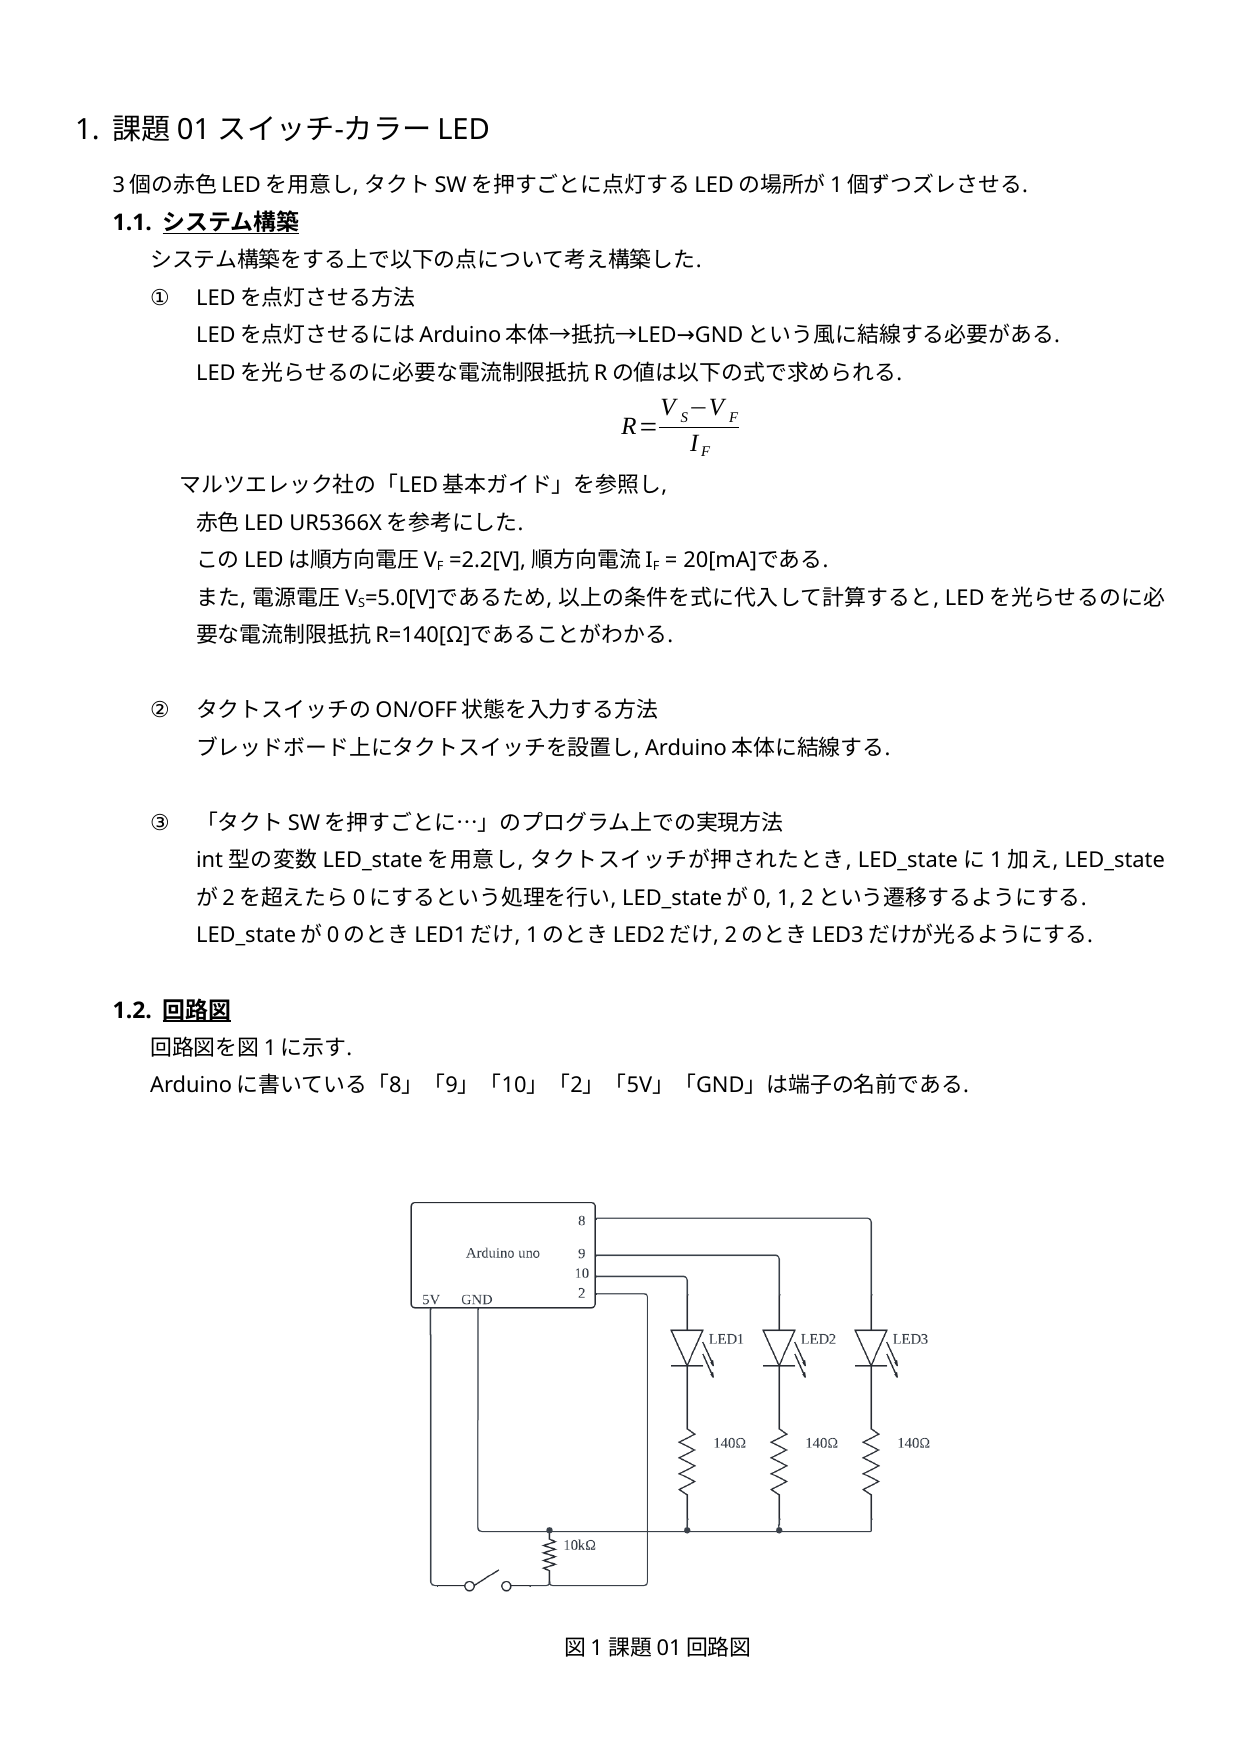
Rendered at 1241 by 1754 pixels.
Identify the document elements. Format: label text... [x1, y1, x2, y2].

text マルツエレック社の「LED基本ガイド」を参照し, [75, 464, 1165, 502]
subtitle 課題01 スイッチ-カラーLED [75, 89, 1165, 164]
text Arduinoに書いている「8」「9」「10」「2」「5V」「GND」は端子の名前である. [150, 1064, 1165, 1102]
text 図1 課題01回路図 [150, 1627, 1165, 1664]
text また, 電源電圧VS=5.0[V]であるため, 以上の条件を式に代入して計算すると, LEDを光らせるのに必要な電流制限抵抗R=140[Ω]であることがわかる. [196, 577, 1165, 652]
list int型の変数LED_stateを用意し, タクトスイッチが押されたとき, LED_stateに1加え, LED_stateが2を超えたら0にするという処理を行い, LED_stateが0, 1, 2という遷移するようにする. [196, 839, 1165, 914]
text このLEDは順方向電圧VF =2.2[V], 順方向電流IF = 20[mA]である. [108, 539, 1165, 577]
text 3個の赤色LEDを用意し, タクトSWを押すごとに点灯するLEDの場所が1個ずつズレさせる. [75, 164, 1165, 202]
list 「タクトSWを押すごとに…」のプログラム上での実現方法 [150, 802, 1165, 839]
subtitle システム構築 [112, 202, 1165, 239]
list LEDを光らせるのに必要な電流制限抵抗Rの値は以下の式で求められる. [196, 352, 1165, 389]
list LED_stateが0のとき LED1だけ, 1のときLED2だけ, 2のときLED3だけが光るようにする. [196, 914, 1165, 952]
text 回路図を図1に示す. [150, 1027, 1165, 1064]
list LEDを点灯させる方法 [150, 277, 1165, 314]
subtitle 回路図 [112, 989, 1165, 1027]
list ブレッドボード上にタクトスイッチを設置し, Arduino本体に結線する. [196, 727, 1165, 764]
text 赤色LED UR5366Xを参考にした. [108, 502, 1165, 539]
text システム構築をする上で以下の点について考え構築した. [150, 239, 1165, 277]
list LEDを点灯させるにはArduino本体→抵抗→LED→GNDという風に結線する必要がある. [196, 314, 1165, 352]
picture [326, 1177, 989, 1626]
list タクトスイッチのON/OFF状態を入力する方法 [150, 689, 1165, 727]
